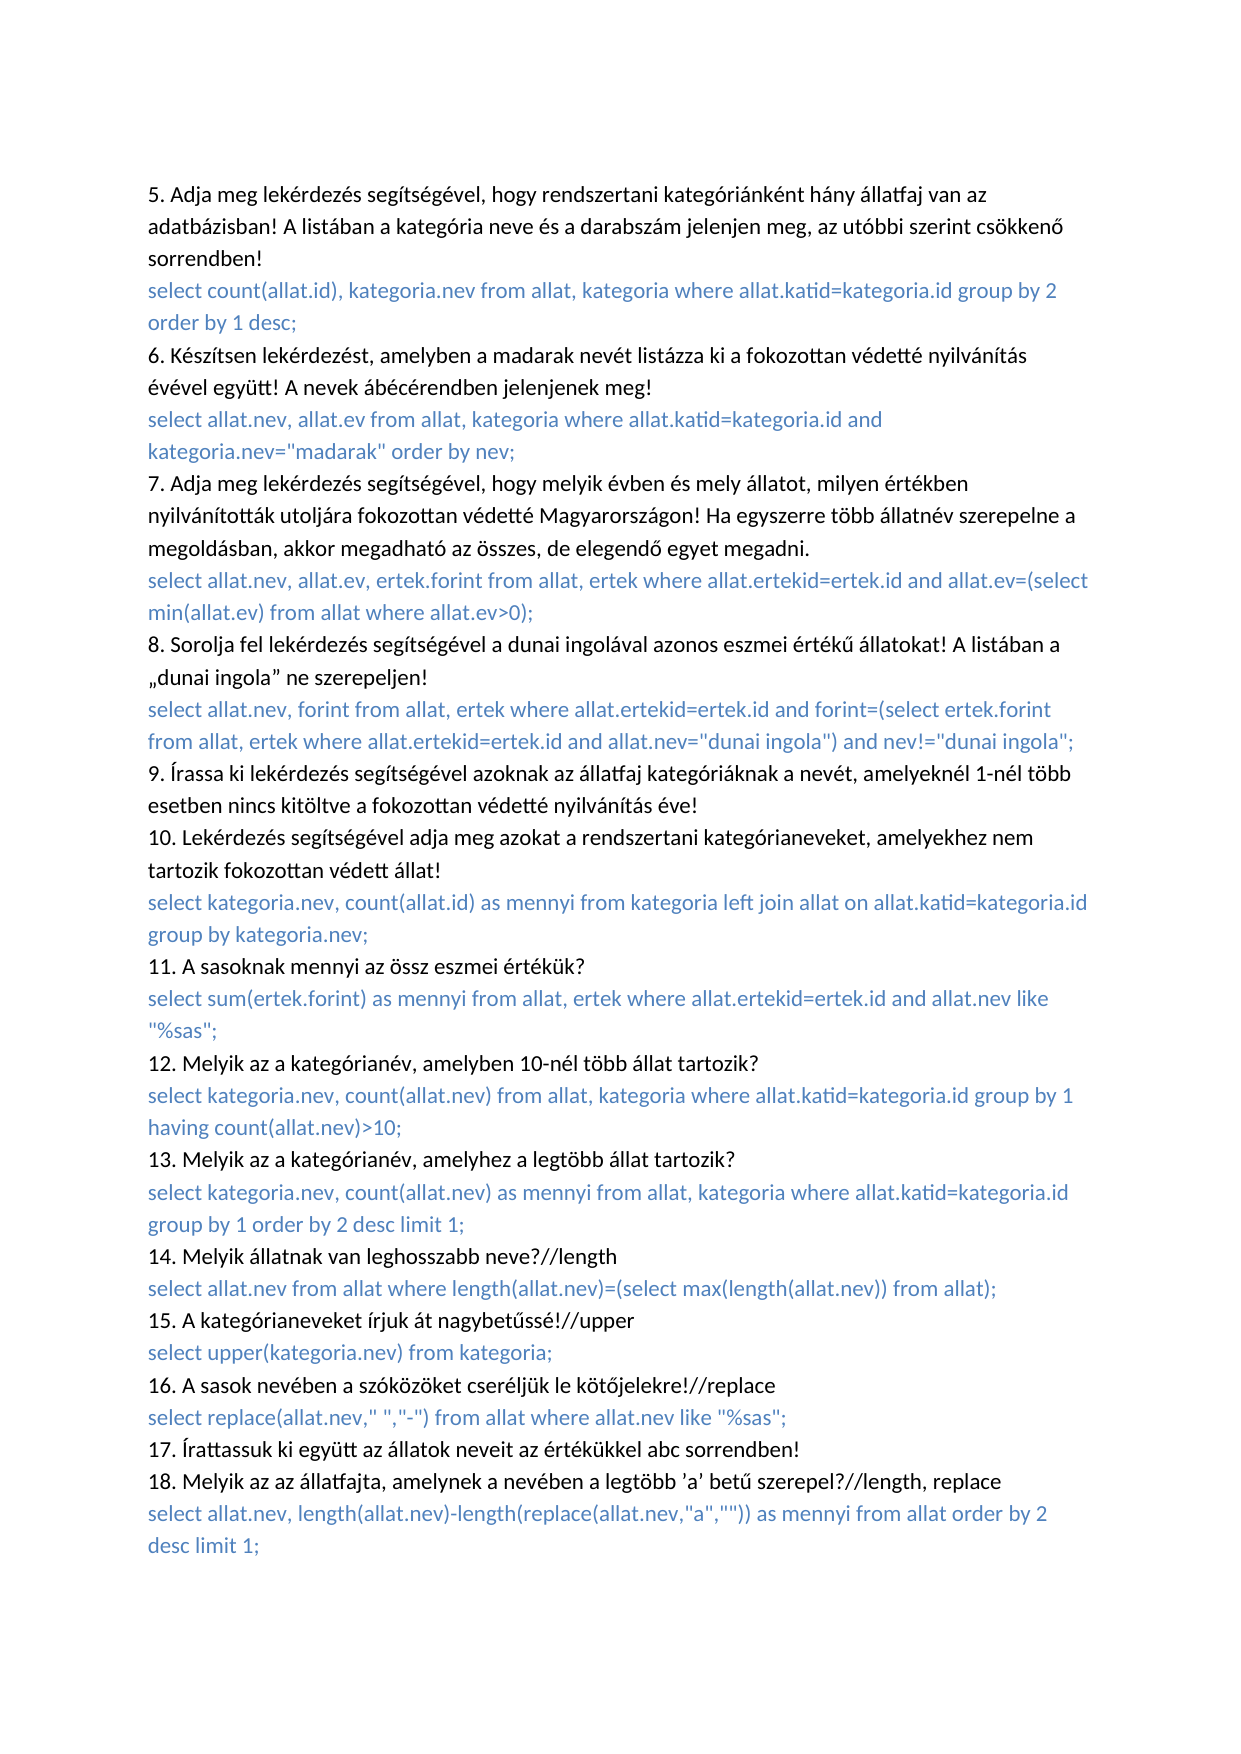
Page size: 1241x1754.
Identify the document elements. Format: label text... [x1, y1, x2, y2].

text 16. A sasok nevében a szóközöket cseréljük le kötőjelekre!//replace [148, 1371, 1093, 1399]
text 6. Készítsen lekérdezést, amelyben a madarak nevét listázza ki a fokozottan védetté nyilvánítás évével együtt! A nevek ábécérendben jelenjenek meg! [148, 341, 1093, 401]
text 11. A sasoknak mennyi az össz eszmei értékük? [148, 952, 1093, 980]
text 13. Melyik az a kategórianév, amelyhez a legtöbb állat tartozik? [148, 1145, 1093, 1173]
text select kategoria.nev, count(allat.nev) as mennyi from allat, kategoria where allat.katid=kategoria.id group by 1 order by 2 desc limit 1; [148, 1178, 1093, 1238]
text 5. Adja meg lekérdezés segítségével, hogy rendszertani kategóriánként hány állatfaj van az adatbázisban! A listában a kategória neve és a darabszám jelenjen meg, az utóbbi szerint csökkenő sorrendben! [148, 180, 1093, 272]
text 9. Írassa ki lekérdezés segítségével azoknak az állatfaj kategóriáknak a nevét, amelyeknél 1-nél több esetben nincs kitöltve a fokozottan védetté nyilvánítás éve! [148, 759, 1093, 819]
text select replace(allat.nev," ","-") from allat where allat.nev like "%sas"; [148, 1403, 1093, 1431]
text 18. Melyik az az állatfajta, amelynek a nevében a legtöbb ’a’ betű szerepel?//length, replace [148, 1467, 1093, 1495]
text select upper(kategoria.nev) from kategoria; [148, 1338, 1093, 1367]
text 15. A kategórianeveket írjuk át nagybetűssé!//upper [148, 1306, 1093, 1334]
text select count(allat.id), kategoria.nev from allat, kategoria where allat.katid=kategoria.id group by 2 order by 1 desc; [148, 276, 1093, 337]
text select allat.nev, forint from allat, ertek where allat.ertekid=ertek.id and forint=(select ertek.forint from allat, ertek where allat.ertekid=ertek.id and allat.nev="dunai ingola") and nev!="dunai ingola"; [148, 695, 1093, 755]
text select sum(ertek.forint) as mennyi from allat, ertek where allat.ertekid=ertek.id and allat.nev like "%sas"; [148, 984, 1093, 1045]
text 10. Lekérdezés segítségével adja meg azokat a rendszertani kategórianeveket, amelyekhez nem tartozik fokozottan védett állat! [148, 823, 1093, 884]
text select kategoria.nev, count(allat.id) as mennyi from kategoria left join allat on allat.katid=kategoria.id group by kategoria.nev; [148, 888, 1093, 948]
text 7. Adja meg lekérdezés segítségével, hogy melyik évben és mely állatot, milyen értékben nyilvánították utoljára fokozottan védetté Magyarországon! Ha egyszerre több állatnév szerepelne a megoldásban, akkor megadható az összes, de elegendő egyet megadni. [148, 469, 1093, 562]
text select allat.nev, allat.ev, ertek.forint from allat, ertek where allat.ertekid=ertek.id and allat.ev=(select min(allat.ev) from allat where allat.ev>0); [148, 566, 1093, 626]
text select allat.nev, allat.ev from allat, kategoria where allat.katid=kategoria.id and kategoria.nev="madarak" order by nev; [148, 405, 1093, 465]
text 14. Melyik állatnak van leghosszabb neve?//length [148, 1242, 1093, 1270]
text select kategoria.nev, count(allat.nev) from allat, kategoria where allat.katid=kategoria.id group by 1 having count(allat.nev)>10; [148, 1081, 1093, 1141]
text 8. Sorolja fel lekérdezés segítségével a dunai ingolával azonos eszmei értékű állatokat! A listában a „dunai ingola” ne szerepeljen! [148, 630, 1093, 691]
text 17. Írattassuk ki együtt az állatok neveit az értékükkel abc sorrendben! [148, 1435, 1093, 1463]
text select allat.nev, length(allat.nev)-length(replace(allat.nev,"a","")) as mennyi from allat order by 2 desc limit 1; [148, 1499, 1093, 1560]
text 12. Melyik az a kategórianév, amelyben 10-nél több állat tartozik? [148, 1049, 1093, 1077]
text select allat.nev from allat where length(allat.nev)=(select max(length(allat.nev)) from allat); [148, 1274, 1093, 1302]
